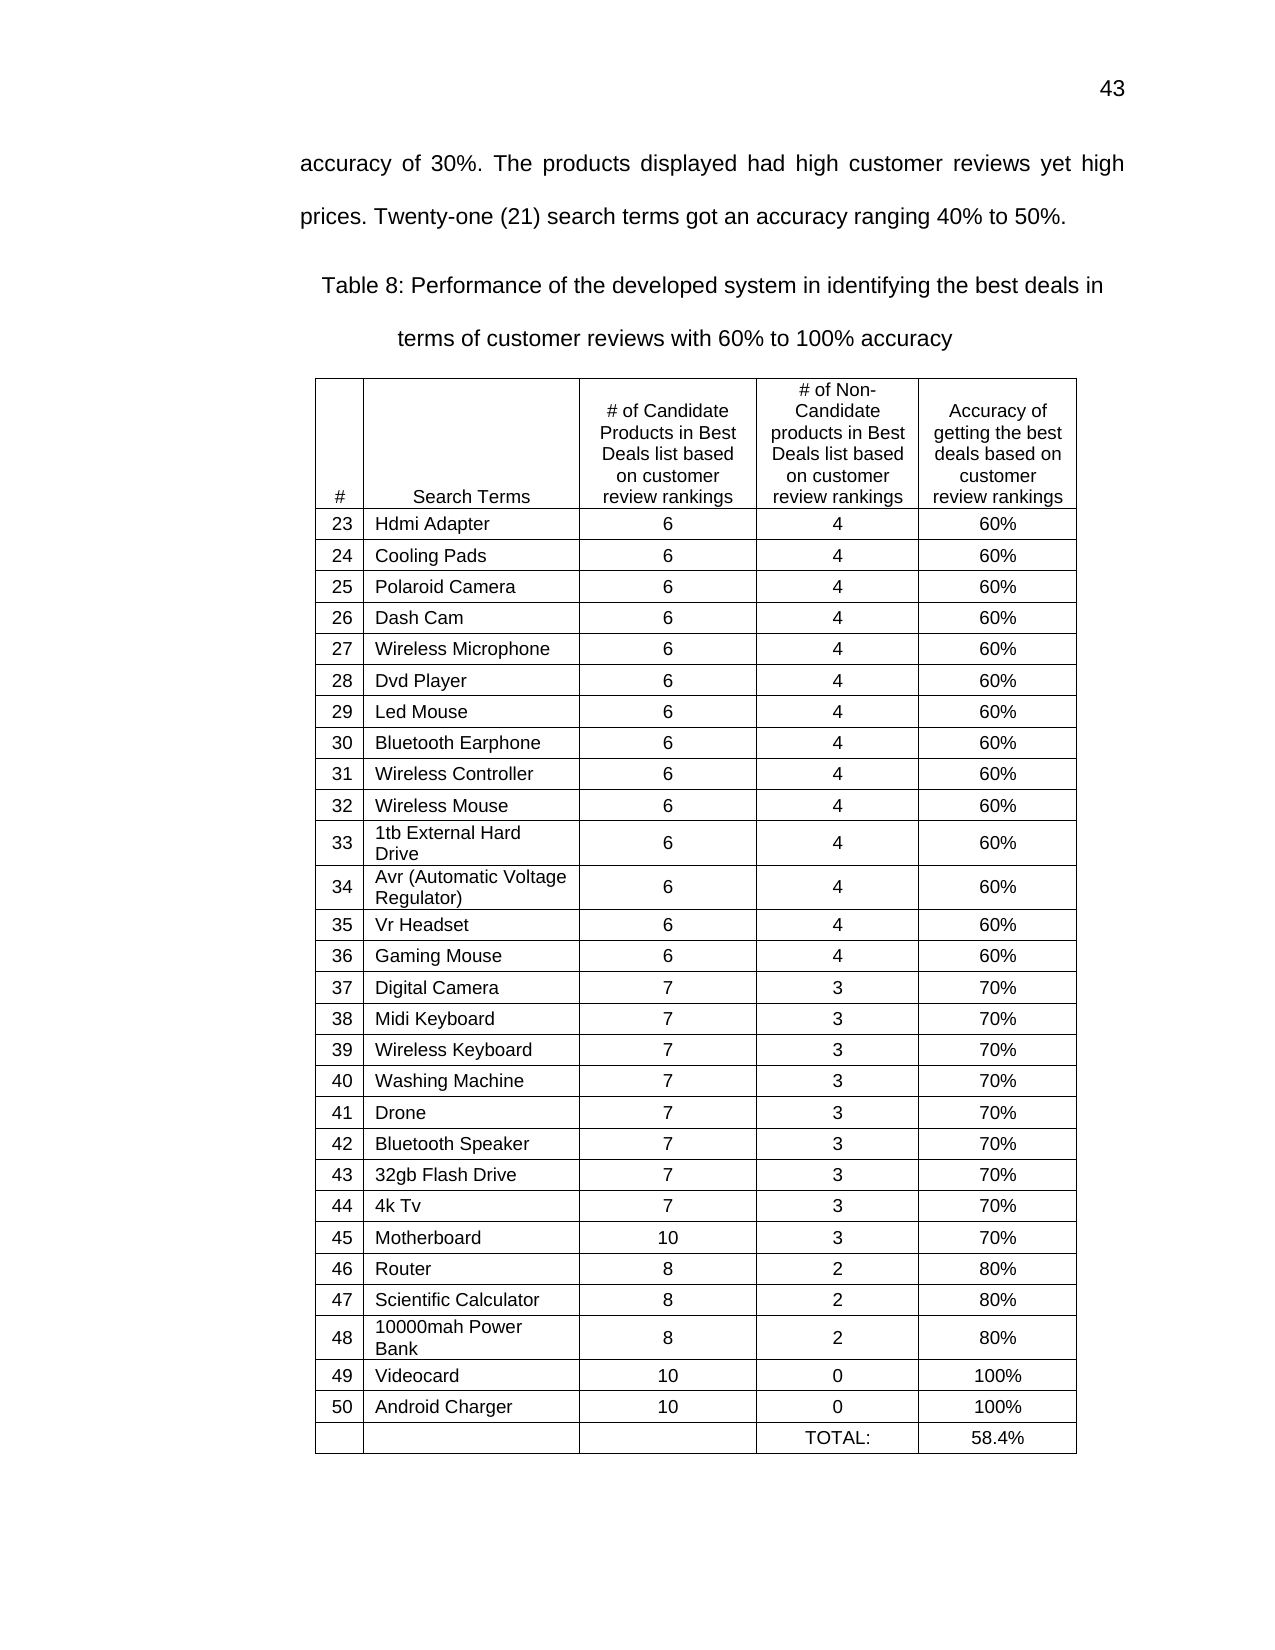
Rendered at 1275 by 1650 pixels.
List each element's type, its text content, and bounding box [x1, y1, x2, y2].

table_cell Led Mouse [364, 696, 579, 727]
table_cell 39 [316, 1035, 363, 1065]
table_cell 8 [580, 1316, 756, 1359]
table_cell 60% [919, 759, 1076, 789]
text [300, 150, 1125, 229]
table_cell 4 [757, 603, 918, 633]
table_cell 6 [580, 821, 756, 864]
table_cell 7 [580, 1035, 756, 1065]
table_cell 4 [757, 509, 918, 539]
table_cell 6 [580, 665, 756, 695]
table_cell 3 [757, 1097, 918, 1127]
table_cell Midi Keyboard [364, 1004, 579, 1034]
table_cell 7 [580, 1066, 756, 1096]
table_cell 6 [580, 509, 756, 539]
table_cell 6 [580, 696, 756, 727]
table_cell Washing Machine [364, 1066, 579, 1096]
table_cell 3 [757, 972, 918, 1002]
table_cell Bluetooth Speaker [364, 1129, 579, 1159]
table_cell 6 [580, 790, 756, 820]
table_cell Digital Camera [364, 972, 579, 1002]
table_cell 6 [580, 540, 756, 570]
table_cell 49 [316, 1360, 363, 1390]
table_cell 10 [580, 1222, 756, 1252]
table_cell 60% [919, 665, 1076, 695]
table_cell 60% [919, 540, 1076, 570]
table_cell 28 [316, 665, 363, 695]
table_cell 60% [919, 509, 1076, 539]
table_cell Cooling Pads [364, 540, 579, 570]
table_cell 6 [580, 866, 756, 909]
table_cell [364, 1423, 579, 1453]
table_cell Scientific Calculator [364, 1285, 579, 1315]
table_cell 7 [580, 1160, 756, 1190]
table_cell [580, 1423, 756, 1453]
table_cell 43 [316, 1160, 363, 1190]
table_cell Bluetooth Earphone [364, 728, 579, 758]
table_cell 3 [757, 1160, 918, 1190]
table_cell 31 [316, 759, 363, 789]
table_cell 4 [757, 634, 918, 664]
table_cell 4 [757, 728, 918, 758]
table_cell 3 [757, 1191, 918, 1221]
table_cell Android Charger [364, 1391, 579, 1422]
table_cell 60% [919, 696, 1076, 727]
table_cell 58.4% [919, 1423, 1076, 1453]
table_header # of Candidate Products in Best Deals list based on customer review rankings [580, 379, 756, 508]
table_cell 60% [919, 821, 1076, 864]
table_cell 6 [580, 728, 756, 758]
table_cell 10 [580, 1360, 756, 1390]
table_cell 23 [316, 509, 363, 539]
table_cell Videocard [364, 1360, 579, 1390]
table_cell 4 [757, 866, 918, 909]
table_cell 26 [316, 603, 363, 633]
table_cell 70% [919, 1191, 1076, 1221]
table_cell 6 [580, 759, 756, 789]
table_cell 44 [316, 1191, 363, 1221]
table_cell 2 [757, 1285, 918, 1315]
table_cell 60% [919, 790, 1076, 820]
table_cell 29 [316, 696, 363, 727]
table_cell 6 [580, 603, 756, 633]
table_cell 6 [580, 910, 756, 940]
table_cell 60% [919, 603, 1076, 633]
table_cell 24 [316, 540, 363, 570]
table_cell 80% [919, 1254, 1076, 1284]
table_cell 80% [919, 1316, 1076, 1359]
table_cell 46 [316, 1254, 363, 1284]
table_cell 35 [316, 910, 363, 940]
table_cell 37 [316, 972, 363, 1002]
table_cell 45 [316, 1222, 363, 1252]
table_header Search Terms [364, 379, 579, 508]
table_cell Avr (Automatic Voltage Regulator) [364, 866, 579, 909]
table_cell 41 [316, 1097, 363, 1127]
table_cell Wireless Controller [364, 759, 579, 789]
table_cell 60% [919, 941, 1076, 971]
table_cell 25 [316, 571, 363, 602]
table_cell 100% [919, 1360, 1076, 1390]
table_cell 60% [919, 866, 1076, 909]
table_cell 70% [919, 1066, 1076, 1096]
table_cell Dvd Player [364, 665, 579, 695]
table_cell 10 [580, 1391, 756, 1422]
table_cell 32 [316, 790, 363, 820]
table_cell Gaming Mouse [364, 941, 579, 971]
table_cell 60% [919, 910, 1076, 940]
table_cell 32gb Flash Drive [364, 1160, 579, 1190]
table_cell 47 [316, 1285, 363, 1315]
table_cell 4 [757, 941, 918, 971]
table_header Accuracy of getting the best deals based on customer review rankings [919, 379, 1076, 508]
table_cell 6 [580, 941, 756, 971]
table_cell 50 [316, 1391, 363, 1422]
table_cell 7 [580, 1191, 756, 1221]
table_cell 70% [919, 1160, 1076, 1190]
table_cell 4 [757, 759, 918, 789]
table_cell 30 [316, 728, 363, 758]
table_cell 60% [919, 571, 1076, 602]
table_cell 7 [580, 1129, 756, 1159]
table_cell 70% [919, 1004, 1076, 1034]
table_cell 70% [919, 972, 1076, 1002]
text Table 8: Performance of the developed system in identifying the best deals in terms of customer reviews with 60% to 100% accuracy [225, 272, 1125, 351]
table_cell 70% [919, 1035, 1076, 1065]
table_cell 3 [757, 1222, 918, 1252]
table_cell Hdmi Adapter [364, 509, 579, 539]
table_cell 80% [919, 1285, 1076, 1315]
table_cell 0 [757, 1391, 918, 1422]
table_cell 38 [316, 1004, 363, 1034]
table_cell 4k Tv [364, 1191, 579, 1221]
table_cell 4 [757, 910, 918, 940]
table_cell 42 [316, 1129, 363, 1159]
table_cell 60% [919, 728, 1076, 758]
table_cell 7 [580, 1097, 756, 1127]
table_cell 6 [580, 634, 756, 664]
table_cell 4 [757, 821, 918, 864]
table_cell 6 [580, 571, 756, 602]
table_cell 33 [316, 821, 363, 864]
table_cell 3 [757, 1129, 918, 1159]
table_cell Polaroid Camera [364, 571, 579, 602]
table_cell 2 [757, 1316, 918, 1359]
table_cell 0 [757, 1360, 918, 1390]
table_cell 10000mah Power Bank [364, 1316, 579, 1359]
table_cell Wireless Mouse [364, 790, 579, 820]
table_cell 4 [757, 790, 918, 820]
table_cell 4 [757, 665, 918, 695]
table_cell 36 [316, 941, 363, 971]
table_cell 70% [919, 1097, 1076, 1127]
table_cell 4 [757, 571, 918, 602]
table_cell 8 [580, 1285, 756, 1315]
table_cell 70% [919, 1222, 1076, 1252]
table_cell Wireless Microphone [364, 634, 579, 664]
table_cell 48 [316, 1316, 363, 1359]
table_cell 8 [580, 1254, 756, 1284]
table_cell 3 [757, 1035, 918, 1065]
table_cell 4 [757, 540, 918, 570]
table_header # [316, 379, 363, 508]
table_cell Vr Headset [364, 910, 579, 940]
table_cell 100% [919, 1391, 1076, 1422]
table_cell Drone [364, 1097, 579, 1127]
table_cell 2 [757, 1254, 918, 1284]
table_cell Dash Cam [364, 603, 579, 633]
table_cell TOTAL: [757, 1423, 918, 1453]
table_cell [316, 1423, 363, 1453]
table_cell Motherboard [364, 1222, 579, 1252]
table_cell 7 [580, 1004, 756, 1034]
table_cell 3 [757, 1066, 918, 1096]
table_cell 1tb External Hard Drive [364, 821, 579, 864]
table_cell 4 [757, 696, 918, 727]
table_cell 40 [316, 1066, 363, 1096]
table_cell 60% [919, 634, 1076, 664]
table_header # of Non-Candidate products in Best Deals list based on customer review rankings [757, 379, 918, 508]
table_cell Wireless Keyboard [364, 1035, 579, 1065]
table_cell 3 [757, 1004, 918, 1034]
table_cell 27 [316, 634, 363, 664]
table_cell 34 [316, 866, 363, 909]
table_cell Router [364, 1254, 579, 1284]
table_cell 70% [919, 1129, 1076, 1159]
table_cell 7 [580, 972, 756, 1002]
